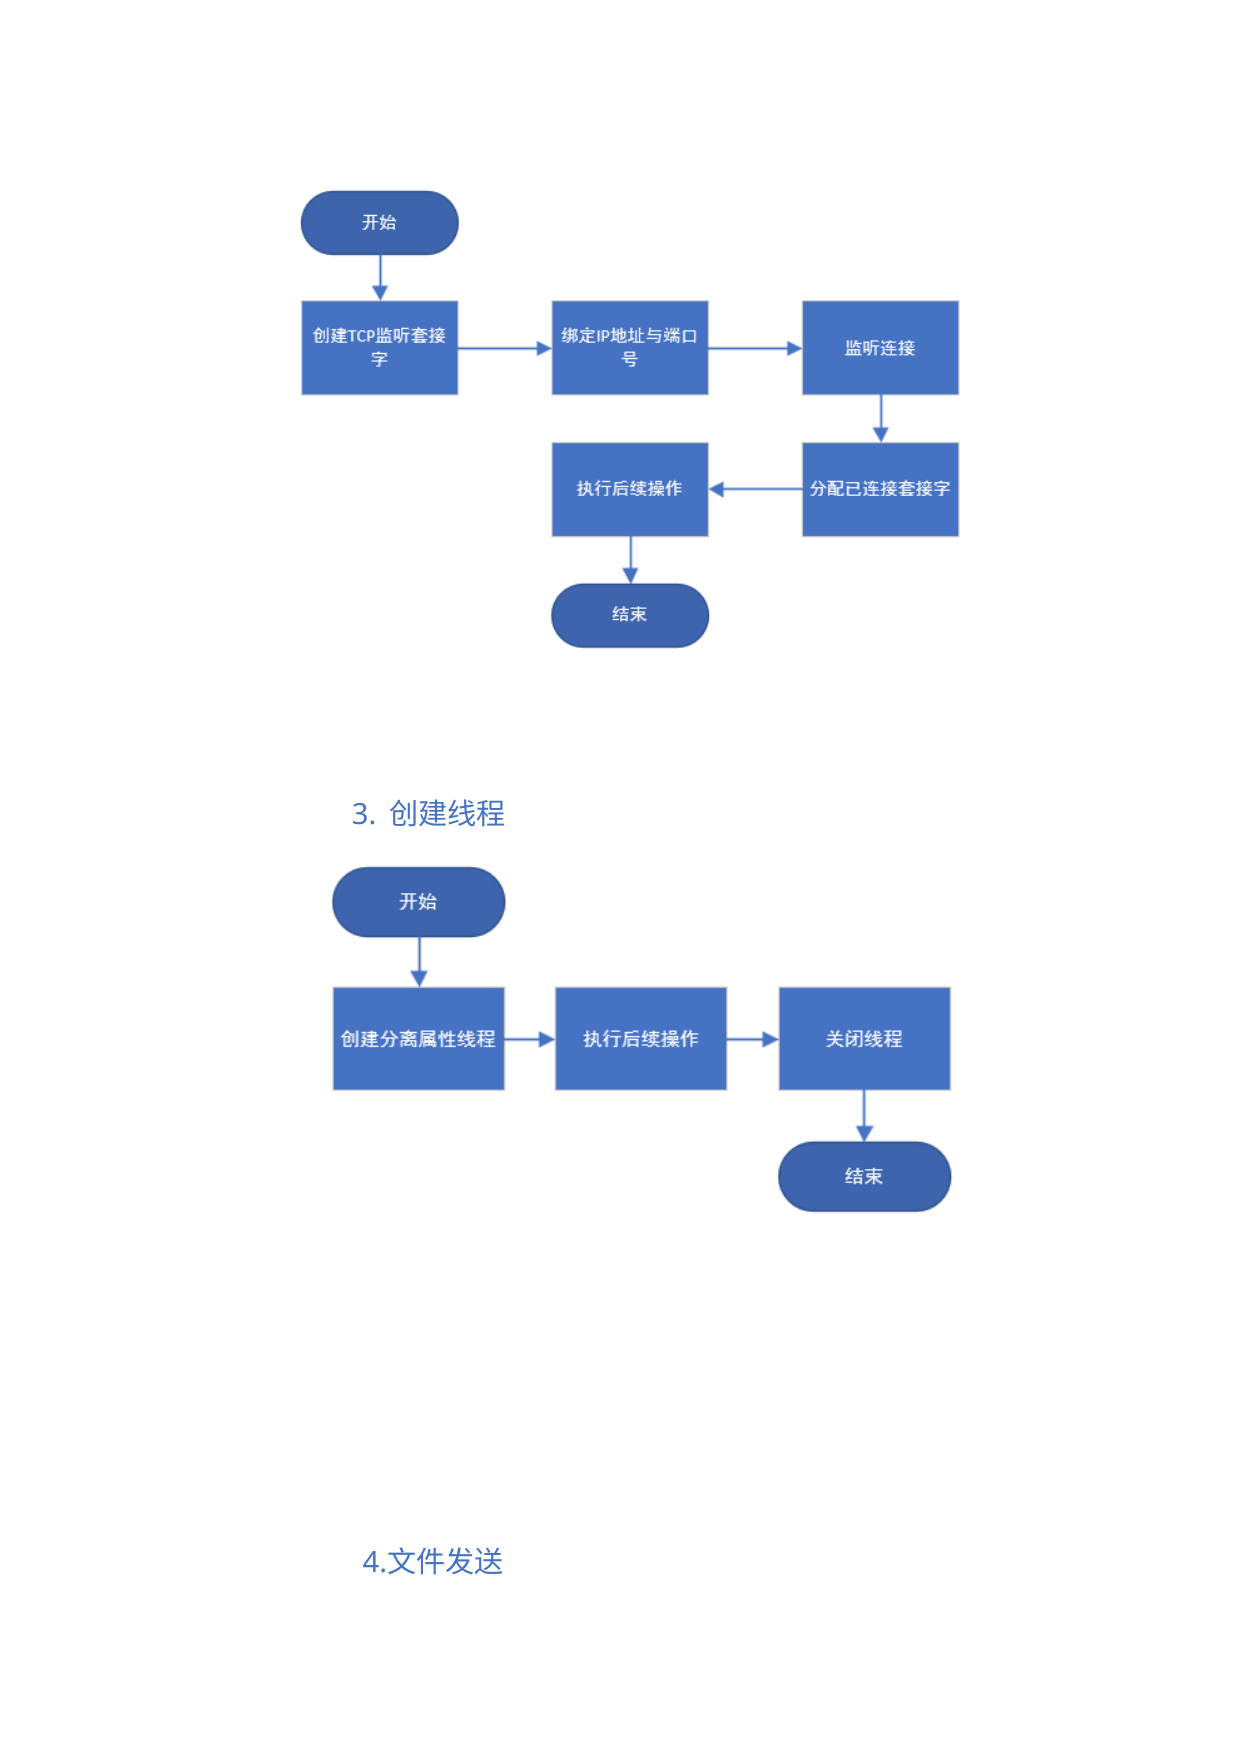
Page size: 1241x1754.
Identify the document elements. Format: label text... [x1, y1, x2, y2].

picture [275, 844, 1020, 1227]
text 4.文件发送 [319, 1527, 1053, 1592]
list 创建线程 [352, 779, 1053, 844]
picture [231, 162, 1046, 698]
